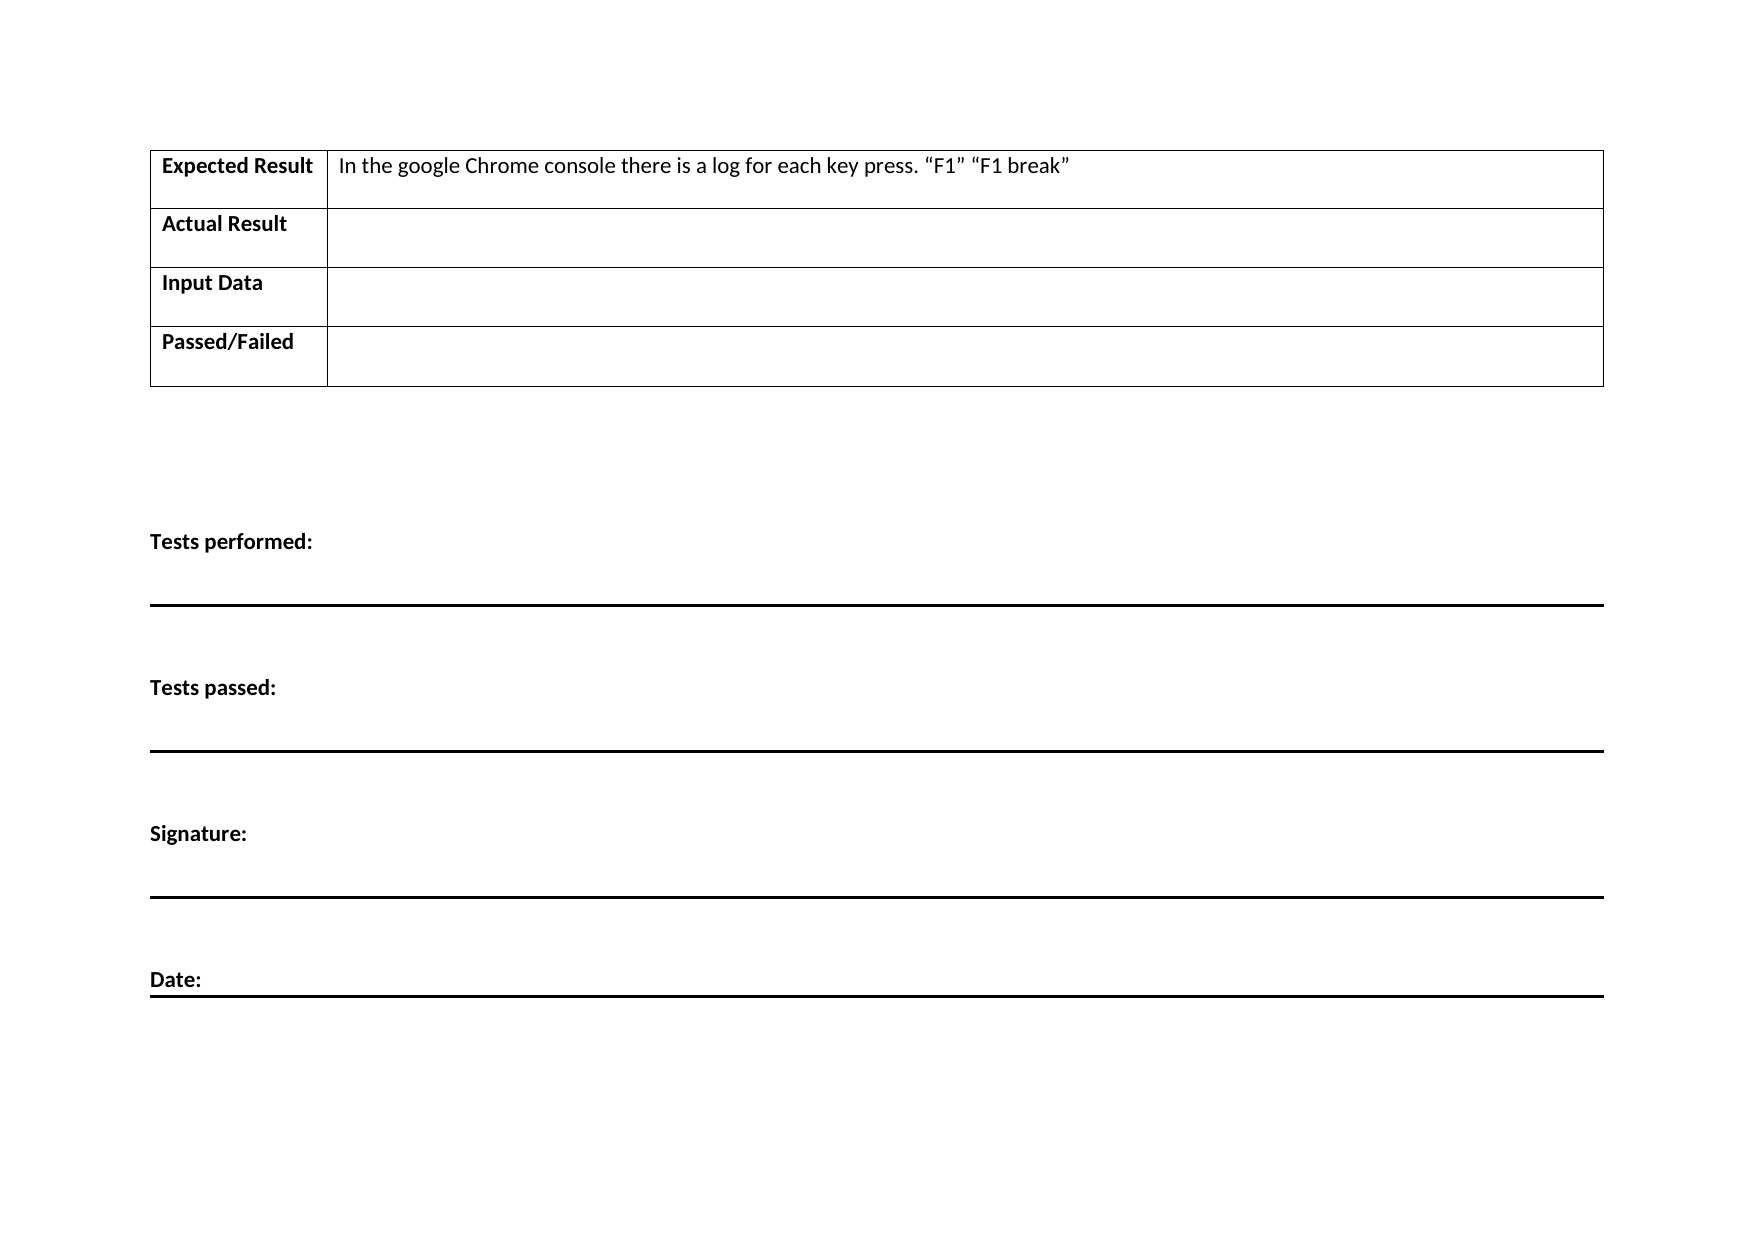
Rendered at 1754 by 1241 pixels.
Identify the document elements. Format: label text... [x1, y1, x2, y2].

table_cell [328, 209, 1603, 267]
text Signature: [150, 819, 1604, 847]
table_cell Input Data [151, 268, 327, 326]
text Tests passed: [150, 673, 1604, 701]
text Tests performed: [150, 527, 1604, 555]
table_cell [328, 327, 1603, 386]
table_cell [328, 268, 1603, 326]
table_cell Passed/Failed [151, 327, 327, 386]
table_cell Actual Result [151, 209, 327, 267]
text Date: [150, 965, 1604, 995]
table_cell Expected Result [151, 151, 327, 208]
table_cell In the google Chrome console there is a log for each key press. “F1” “F1 break” [328, 151, 1603, 208]
